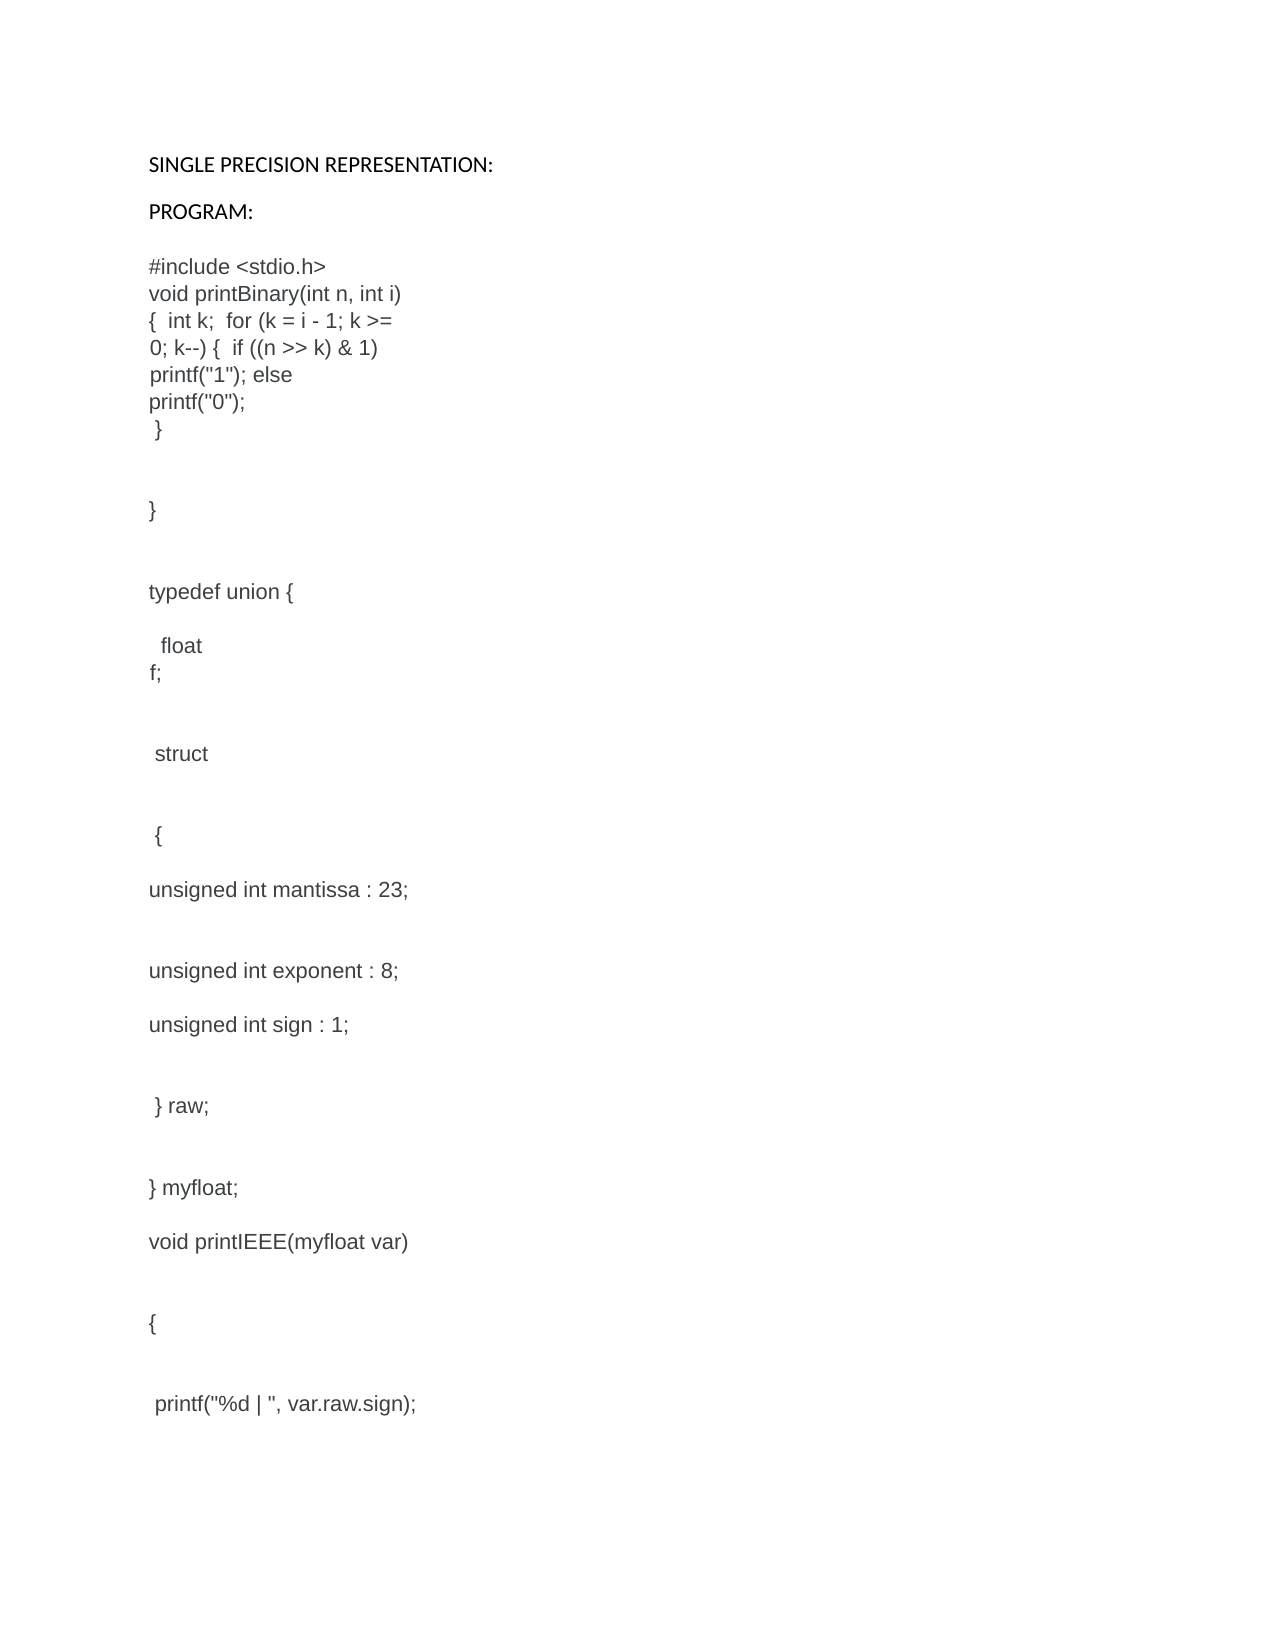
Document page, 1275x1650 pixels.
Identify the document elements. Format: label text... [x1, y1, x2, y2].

text { int k; for (k = i - 1; k >= 0; k--) { if ((n >> k) & 1) printf("1"); else [148, 308, 408, 387]
text } [148, 416, 858, 441]
text } [148, 497, 858, 522]
text printf("%d | ", var.raw.sign); [148, 1391, 858, 1417]
text typedef union { [148, 578, 858, 604]
text void printIEEE(myfloat var) [148, 1229, 858, 1254]
text unsigned int mantissa : 23; [148, 876, 858, 902]
text void printBinary(int n, int i) [148, 281, 858, 306]
text { [148, 1310, 858, 1335]
text unsigned int sign : 1; [148, 1012, 858, 1037]
text printf("0"); [148, 389, 858, 414]
text PROGRAM: [148, 197, 858, 225]
text } myfloat; [148, 1174, 858, 1200]
text #include <stdio.h> [148, 254, 858, 279]
text } raw; [148, 1093, 858, 1118]
text float f; [148, 633, 218, 685]
text struct [148, 741, 858, 766]
text SINGLE PRECISION REPRESENTATION: [148, 150, 858, 178]
text { [148, 822, 858, 847]
text unsigned int exponent : 8; [148, 958, 858, 983]
